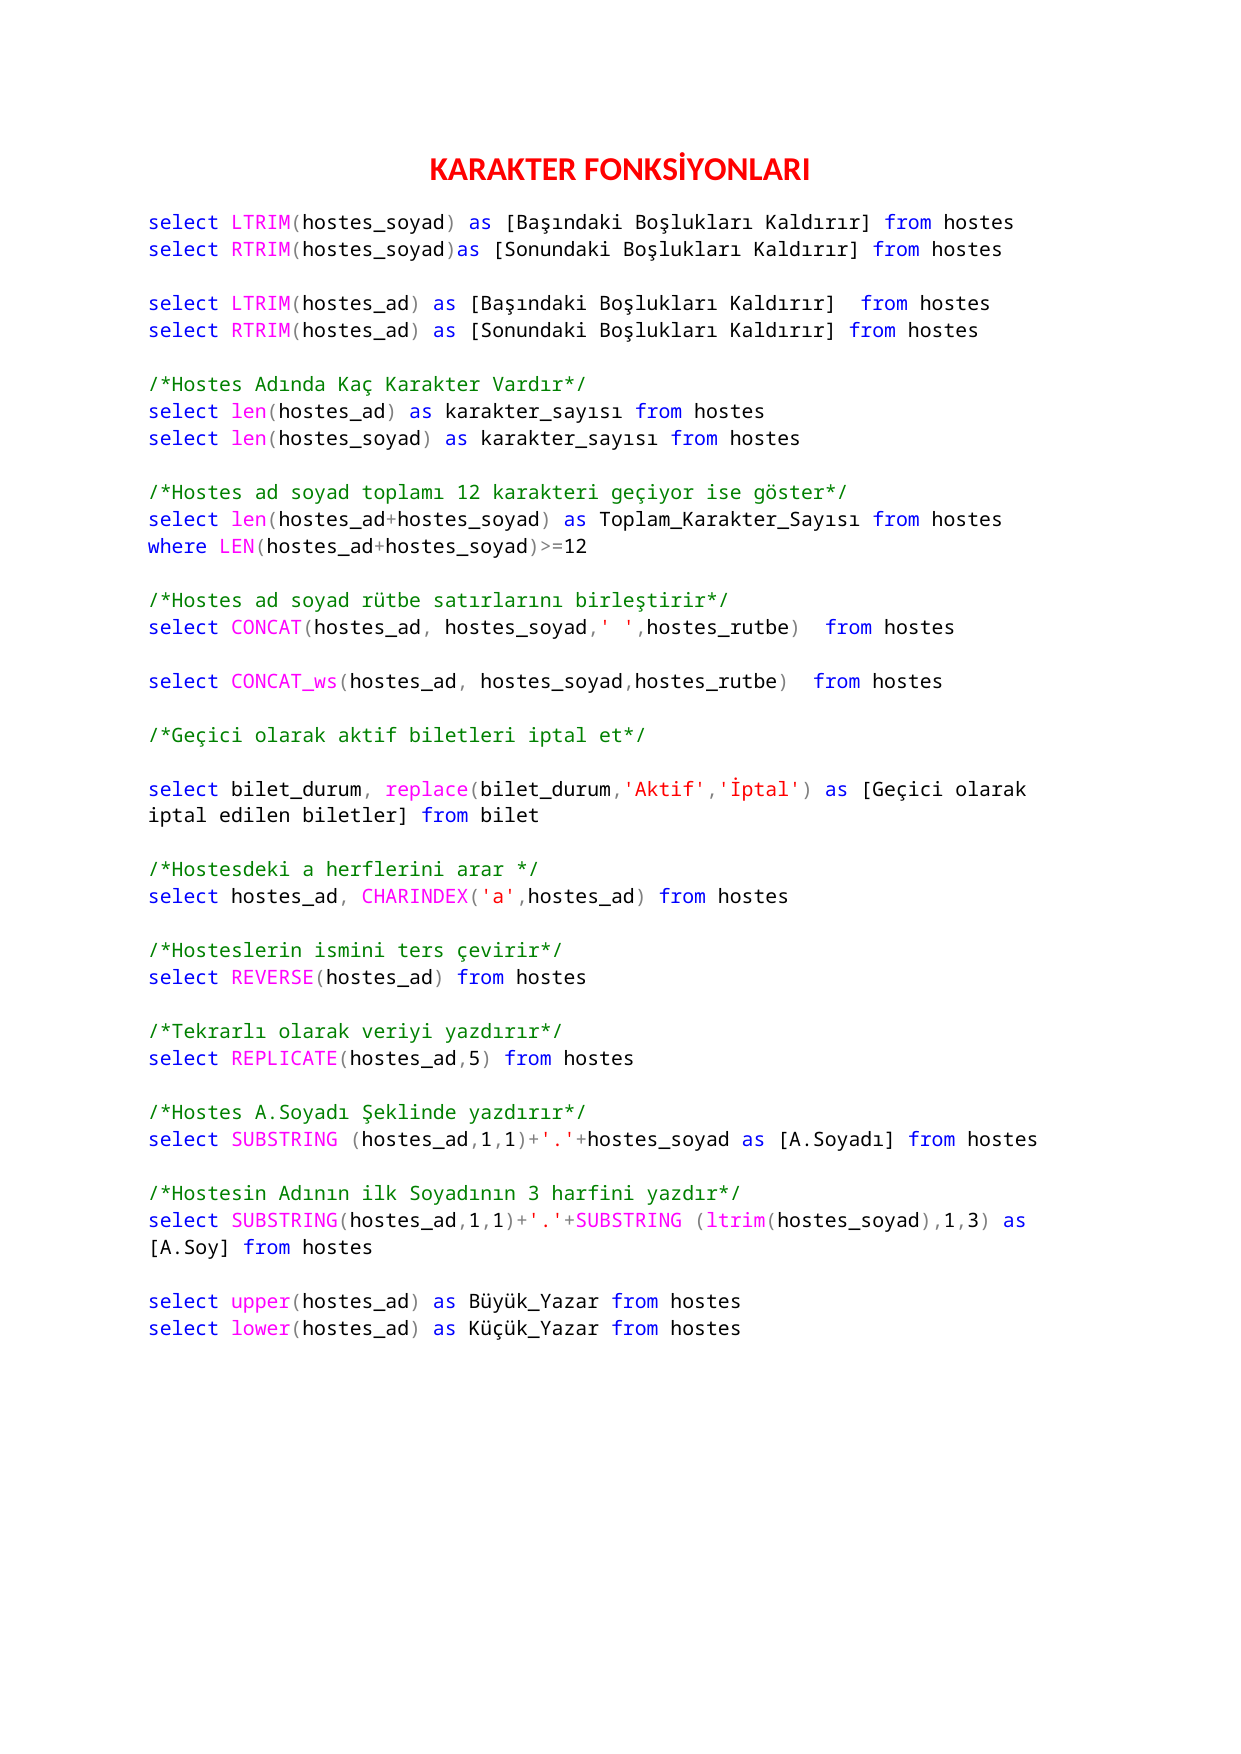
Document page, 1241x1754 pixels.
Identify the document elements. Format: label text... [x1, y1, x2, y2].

text /*Tekrarlı olarak veriyi yazdırır*/ [148, 1018, 1093, 1044]
text /*Hosteslerin ismini ters çevirir*/ [148, 937, 1093, 964]
text select LTRIM(hostes_soyad) as [Başındaki Boşlukları Kaldırır] from hostes [148, 208, 1093, 235]
text select lower(hostes_ad) as Küçük_Yazar from hostes [148, 1314, 1093, 1341]
text select LTRIM(hostes_ad) as [Başındaki Boşlukları Kaldırır] from hostes [148, 289, 1093, 316]
text select RTRIM(hostes_ad) as [Sonundaki Boşlukları Kaldırır] from hostes [148, 316, 1093, 343]
text select len(hostes_ad) as karakter_sayısı from hostes [148, 397, 1093, 424]
text /*Hostesin Adının ilk Soyadının 3 harfini yazdır*/ [148, 1179, 1093, 1206]
text select CONCAT_ws(hostes_ad, hostes_soyad,hostes_rutbe) from hostes [148, 667, 1093, 694]
text /*Hostes Adında Kaç Karakter Vardır*/ [148, 370, 1093, 397]
text select SUBSTRING (hostes_ad,1,1)+'.'+hostes_soyad as [A.Soyadı] from hostes [148, 1126, 1093, 1152]
text select upper(hostes_ad) as Büyük_Yazar from hostes [148, 1287, 1093, 1314]
text select bilet_durum, replace(bilet_durum,'Aktif','İptal') as [Geçici olarak iptal edilen biletler] from bilet [148, 775, 1093, 829]
text select SUBSTRING(hostes_ad,1,1)+'.'+SUBSTRING (ltrim(hostes_soyad),1,3) as [A.Soy] from hostes [148, 1206, 1093, 1260]
text select hostes_ad, CHARINDEX('a',hostes_ad) from hostes [148, 883, 1093, 910]
text /*Geçici olarak aktif biletleri iptal et*/ [148, 721, 1093, 748]
text where LEN(hostes_ad+hostes_soyad)>=12 [148, 532, 1093, 559]
text select len(hostes_ad+hostes_soyad) as Toplam_Karakter_Sayısı from hostes [148, 505, 1093, 532]
text /*Hostes ad soyad rütbe satırlarını birleştirir*/ [148, 586, 1093, 613]
text select REVERSE(hostes_ad) from hostes [148, 964, 1093, 991]
text select CONCAT(hostes_ad, hostes_soyad,' ',hostes_rutbe) from hostes [148, 613, 1093, 640]
text select REPLICATE(hostes_ad,5) from hostes [148, 1044, 1093, 1072]
text /*Hostes A.Soyadı Şeklinde yazdırır*/ [148, 1098, 1093, 1126]
text /*Hostes ad soyad toplamı 12 karakteri geçiyor ise göster*/ [148, 478, 1093, 505]
text KARAKTER FONKSİYONLARI [148, 148, 1093, 188]
text select RTRIM(hostes_soyad)as [Sonundaki Boşlukları Kaldırır] from hostes [148, 235, 1093, 262]
text /*Hostesdeki a herflerini arar */ [148, 856, 1093, 883]
text select len(hostes_soyad) as karakter_sayısı from hostes [148, 424, 1093, 451]
